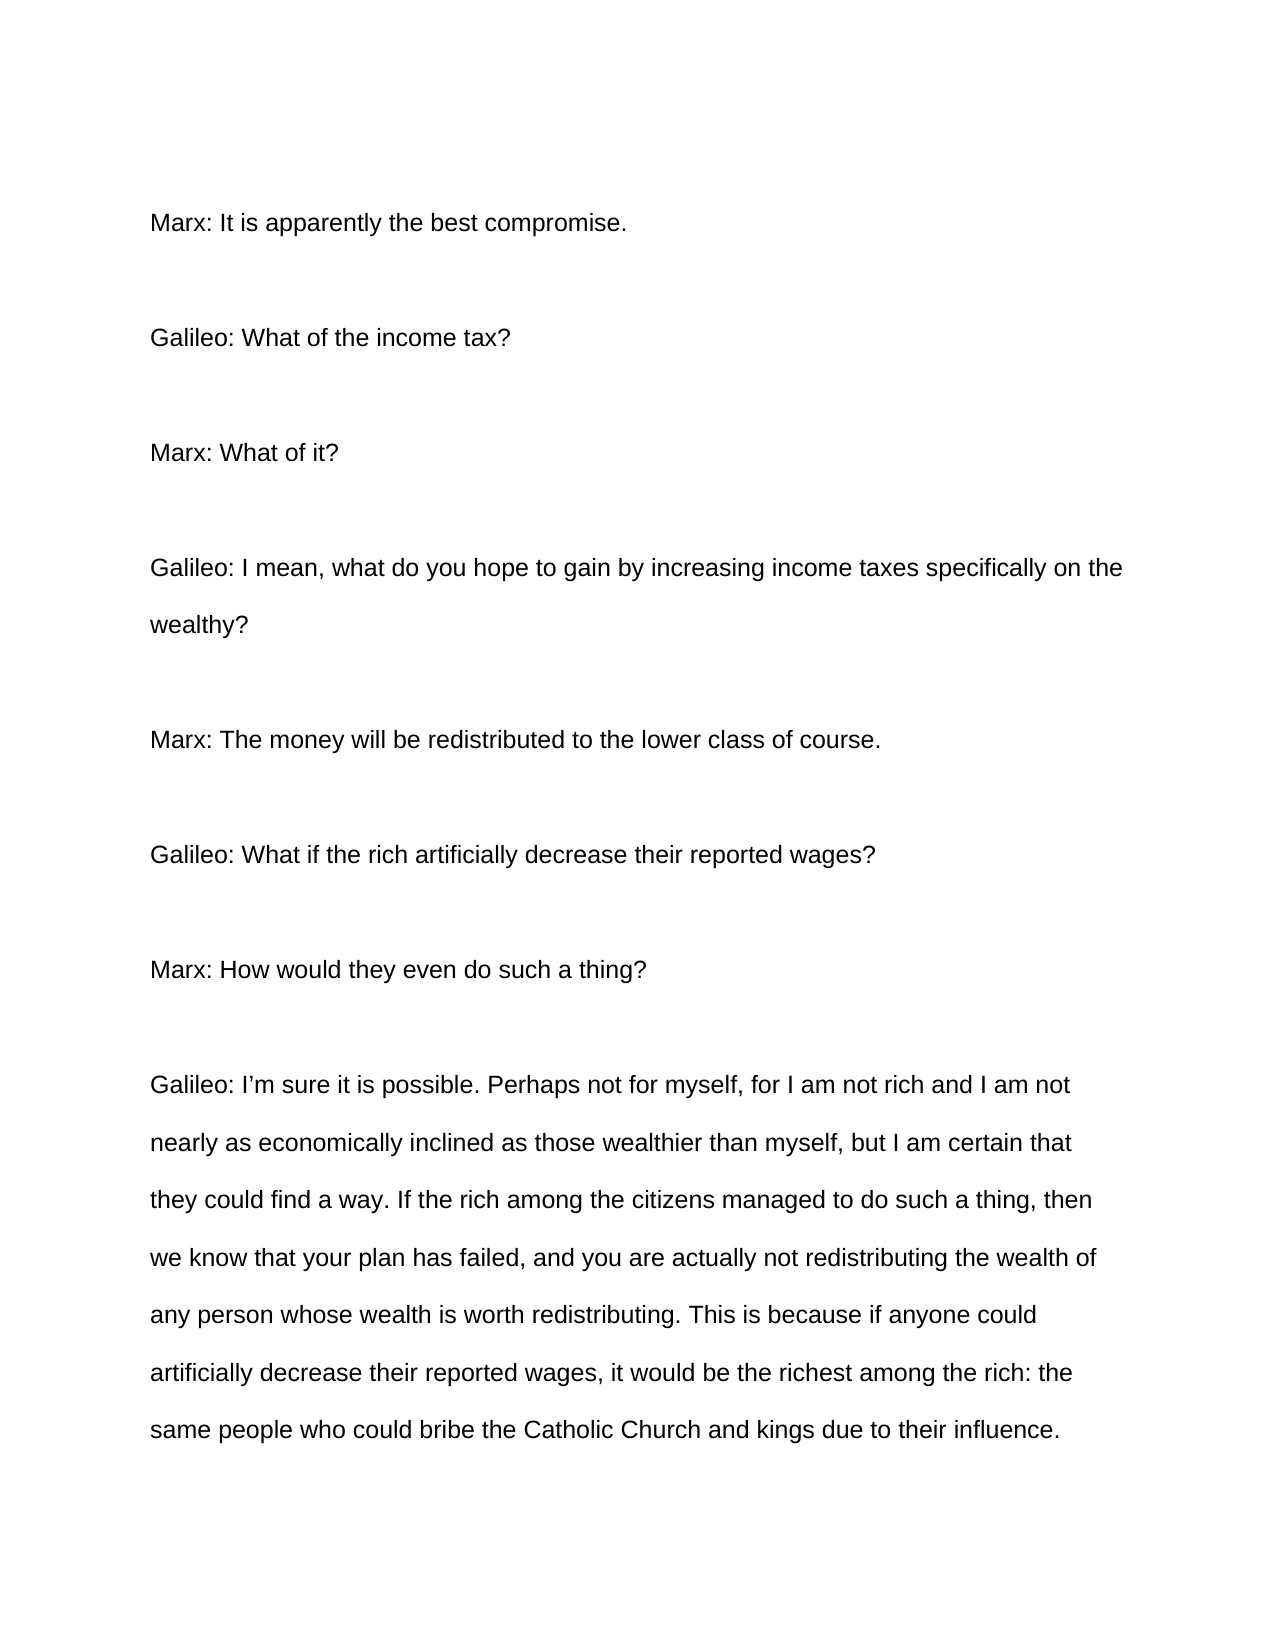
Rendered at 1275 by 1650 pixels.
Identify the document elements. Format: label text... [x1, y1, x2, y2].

text Marx: How would they even do such a thing? [150, 955, 1125, 984]
text Galileo: What if the rich artificially decrease their reported wages? [150, 840, 1125, 869]
text Galileo: What of the income tax? [150, 322, 1125, 351]
text Marx: What of it? Galileo: I mean, what do you hope to gain by increasing income taxes specifically on the wealthy? [150, 437, 1125, 639]
text Galileo: I’m sure it is possible. Perhaps not for myself, for I am not rich and I am not nearly as economically inclined as those wealthier than myself, but I am certain that they could find a way. If the rich among the citizens managed to do such a thing, then we know that your plan has failed, and you are actually not redistributing the wealth of any person whose wealth is worth redistributing. This is because if anyone could artificially decrease their reported wages, it would be the richest among the rich: the same people who could bribe the Catholic Church and kings due to their influence. [150, 1070, 1125, 1444]
text Marx: The money will be redistributed to the lower class of course. [150, 725, 1125, 754]
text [150, 150, 1125, 236]
